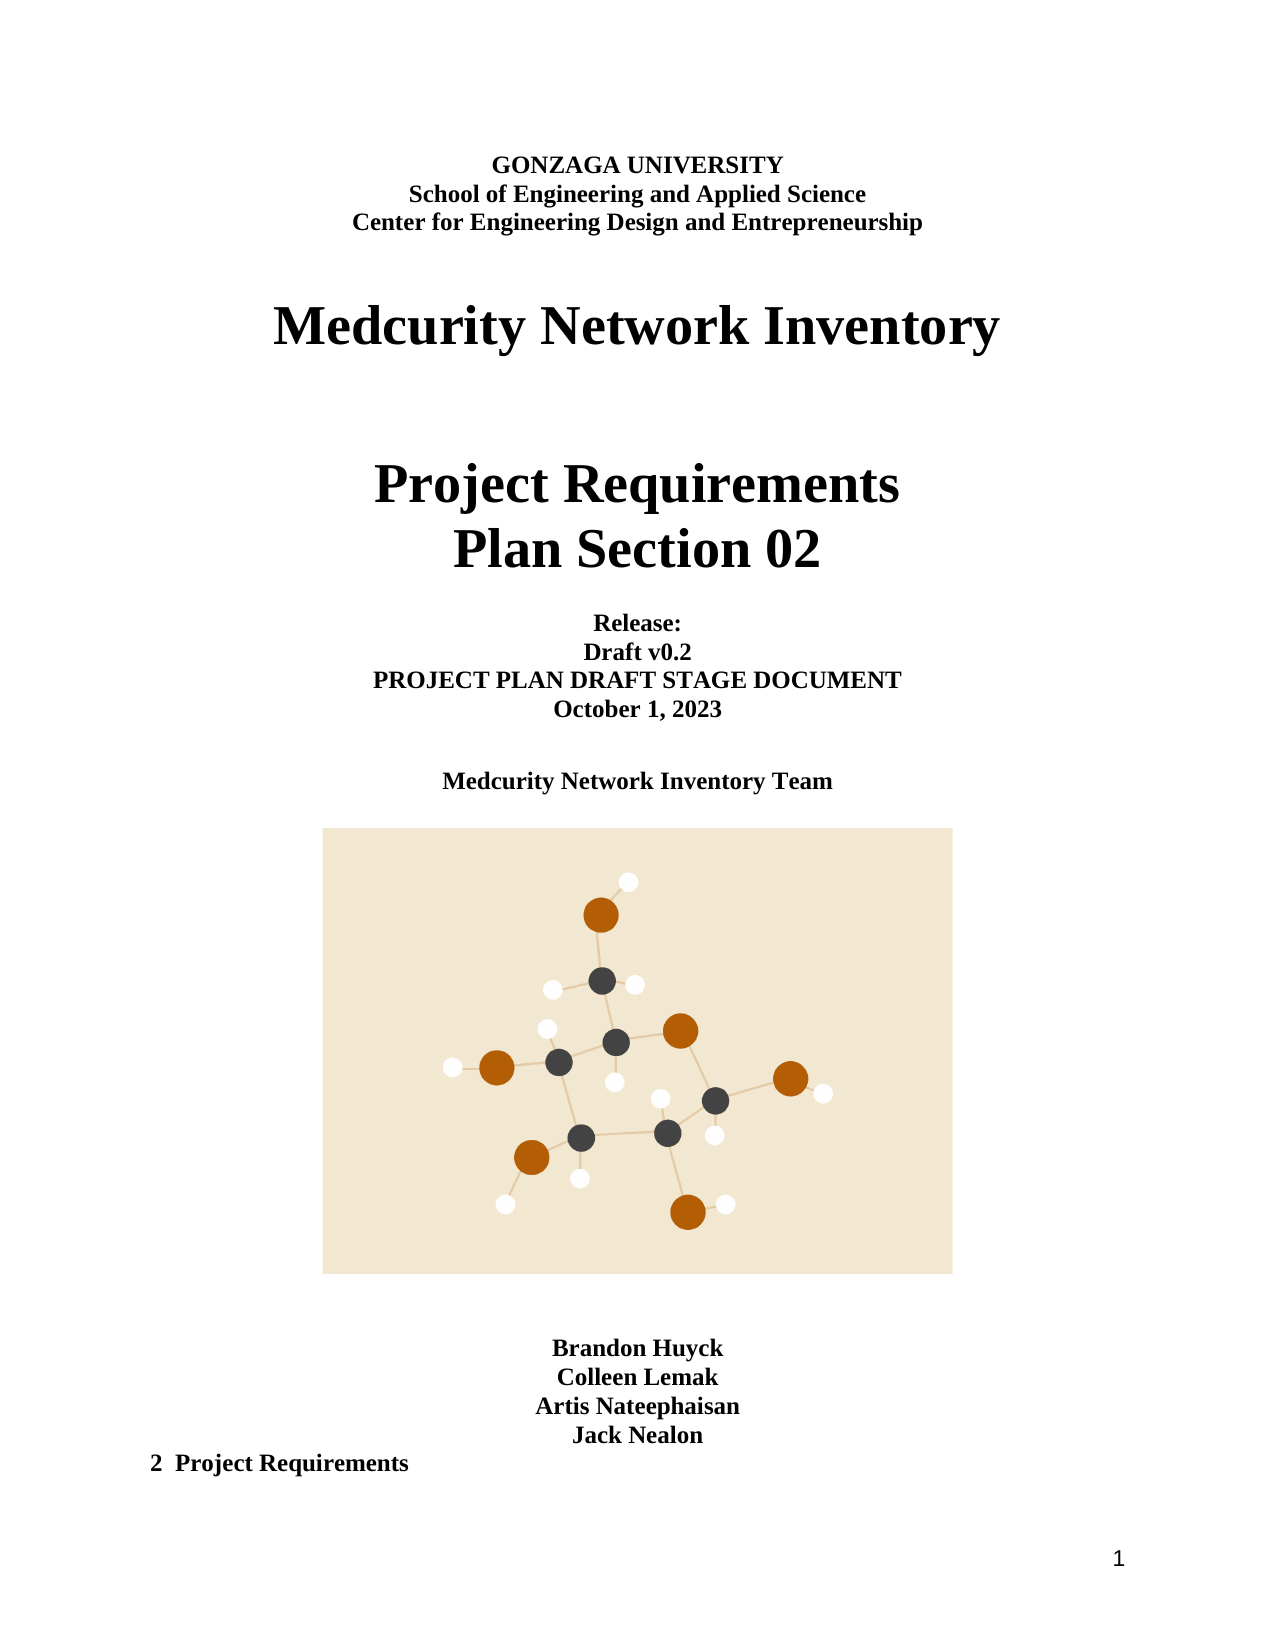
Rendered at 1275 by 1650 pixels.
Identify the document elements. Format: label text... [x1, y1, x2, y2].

text Jack Nealon [150, 1420, 1125, 1448]
text Project Requirements [150, 450, 1125, 515]
text October 1, 2023 [150, 694, 1125, 723]
text 2 Project Requirements [150, 1448, 1125, 1477]
picture [322, 828, 953, 1274]
text Artis Nateephaisan [150, 1391, 1125, 1420]
text GONZAGA UNIVERSITY [150, 150, 1125, 179]
text Medcurity Network Inventory Team [150, 766, 1125, 795]
text School of Engineering and Applied Science [150, 179, 1125, 207]
text Medcurity Network Inventory [150, 292, 1125, 357]
text Colleen Lemak [150, 1362, 1125, 1391]
text Plan Section 02 [150, 515, 1125, 579]
text Brandon Huyck [150, 1333, 1125, 1362]
text Center for Engineering Design and Entrepreneurship [150, 207, 1125, 236]
text PROJECT PLAN DRAFT STAGE DOCUMENT [150, 666, 1125, 694]
text Release: [150, 608, 1125, 637]
text Draft v0.2 [150, 637, 1125, 666]
